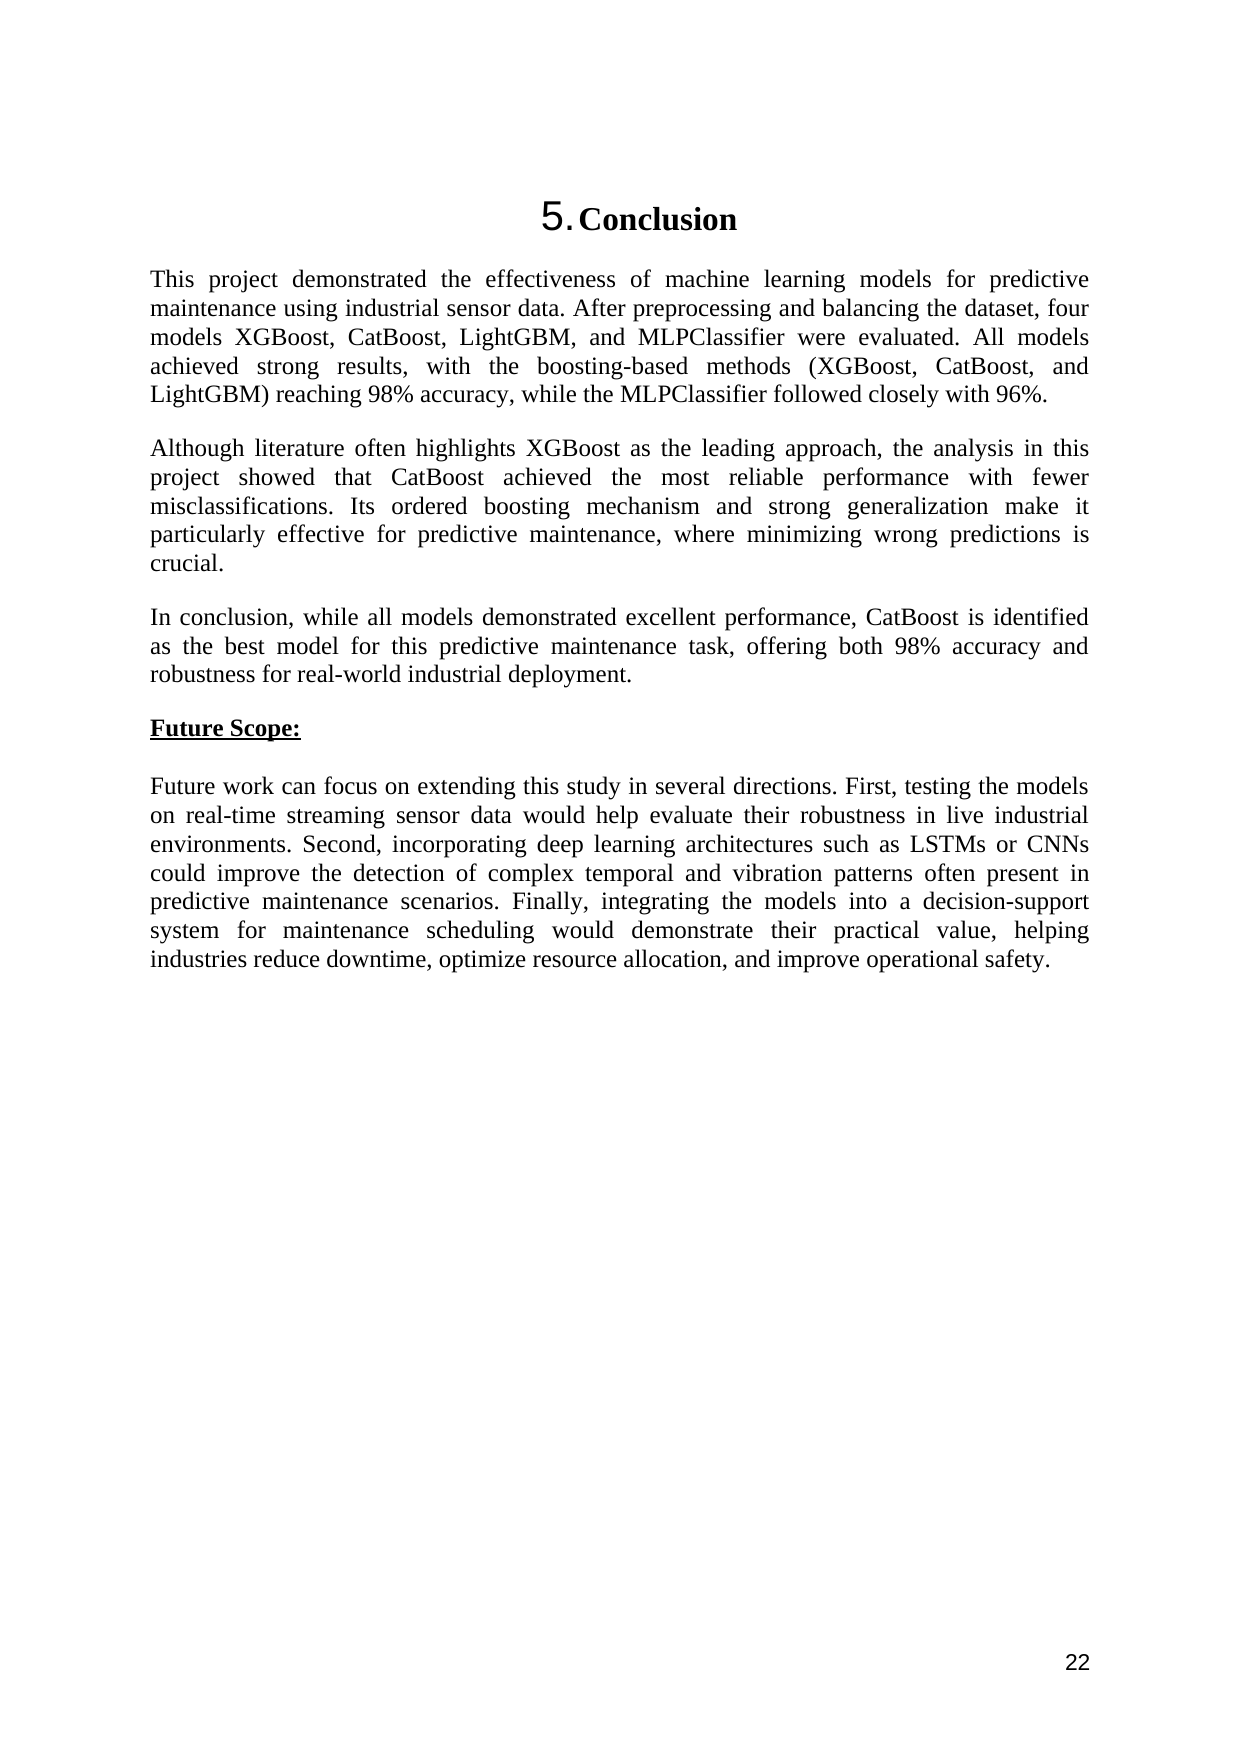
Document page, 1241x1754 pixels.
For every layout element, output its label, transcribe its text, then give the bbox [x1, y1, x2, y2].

text This project demonstrated the effectiveness of machine learning models for predictive maintenance using industrial sensor data. After preprocessing and balancing the dataset, four models XGBoost, CatBoost, LightGBM, and MLPClassifier were evaluated. All models achieved strong results, with the boosting-based methods (XGBoost, CatBoost, and LightGBM) reaching 98% accuracy, while the MLPClassifier followed closely with 96%. [150, 264, 1090, 408]
subtitle Conclusion [187, 192, 1090, 239]
text Future work can focus on extending this study in several directions. First, testing the models on real-time streaming sensor data would help evaluate their robustness in live industrial environments. Second, incorporating deep learning architectures such as LSTMs or CNNs could improve the detection of complex temporal and vibration patterns often present in predictive maintenance scenarios. Finally, integrating the models into a decision-support system for maintenance scheduling would demonstrate their practical value, helping industries reduce downtime, optimize resource allocation, and improve operational safety. [150, 771, 1090, 973]
text Although literature often highlights XGBoost as the leading approach, the analysis in this project showed that CatBoost achieved the most reliable performance with fewer misclassifications. Its ordered boosting mechanism and strong generalization make it particularly effective for predictive maintenance, where minimizing wrong predictions is crucial. [150, 433, 1090, 577]
text In conclusion, while all models demonstrated excellent performance, CatBoost is identified as the best model for this predictive maintenance task, offering both 98% accuracy and robustness for real-world industrial deployment. [150, 602, 1090, 688]
text Future Scope: [150, 713, 1090, 742]
